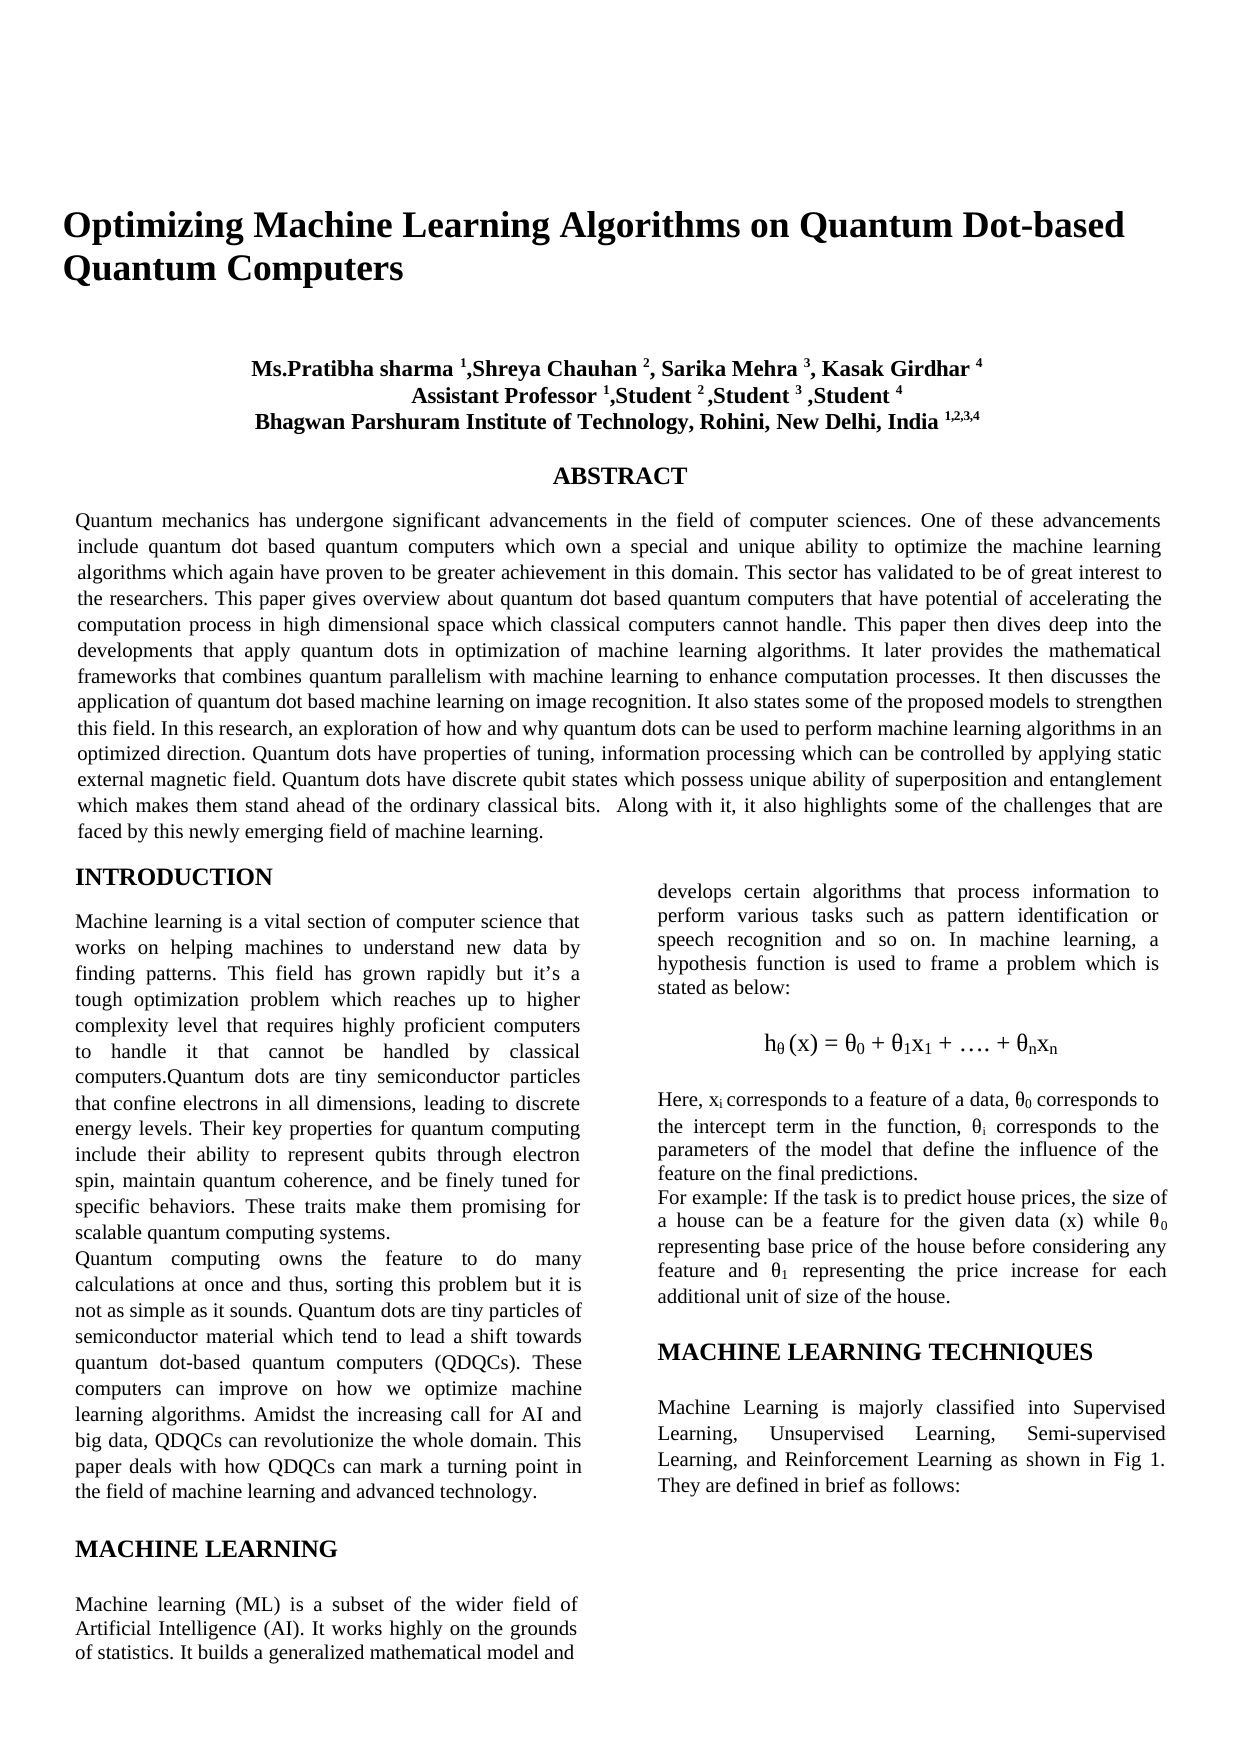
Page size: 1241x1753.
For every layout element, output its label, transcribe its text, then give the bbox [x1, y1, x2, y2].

text Quantum mechanics has undergone significant advancements in the field of computer sciences. One of these advancements include quantum dot based quantum computers which own a special and unique ability to optimize the machine learning algorithms which again have proven to be greater achievement in this domain. This sector has validated to be of great interest to the researchers. This paper gives overview about quantum dot based quantum computers that have potential of accelerating the computation process in high dimensional space which classical computers cannot handle. This paper then dives deep into the developments that apply quantum dots in optimization of machine learning algorithms. It later provides the mathematical frameworks that combines quantum parallelism with machine learning to enhance computation processes. It then discusses the application of quantum dot based machine learning on image recognition. It also states some of the proposed models to strengthen this field. In this research, an exploration of how and why quantum dots can be used to perform machine learning algorithms in an optimized direction. Quantum dots have properties of tuning, information processing which can be controlled by applying static external magnetic field. Quantum dots have discrete qubit states which possess unique ability of superposition and entanglement which makes them stand ahead of the ordinary classical bits. Along with it, it also highlights some of the challenges that are faced by this newly emerging field of machine learning. [75, 508, 1163, 843]
title Optimizing Machine Learning Algorithms on Quantum Dot-based Quantum Computers [62, 202, 1172, 288]
subtitle MACHINE LEARNING TECHNIQUES [657, 1337, 1178, 1366]
text hθ (x) = θ0 + θ1x1 + …. + θnxn [764, 1028, 1178, 1059]
subtitle MACHINE LEARNING [75, 1534, 586, 1563]
subtitle INTRODUCTION [75, 862, 586, 891]
text Quantum computing owns the feature to do many calculations at once and thus, sorting this problem but it is not as simple as it sounds. Quantum dots are tiny particles of semiconductor material which tend to lead a shift towards quantum dot-based quantum computers (QDQCs). These computers can improve on how we optimize machine learning algorithms. Amidst the increasing call for AI and big data, QDQCs can revolutionize the whole domain. This paper deals with how QDQCs can mark a turning point in the field of machine learning and advanced technology. [75, 1246, 582, 1503]
text Machine Learning is majorly classified into Supervised Learning, Unsupervised Learning, Semi-supervised Learning, and Reinforcement Learning as shown in Fig 1. They are defined in brief as follows: [657, 1395, 1166, 1497]
text Machine learning (ML) is a subset of the wider field of Artificial Intelligence (AI). It works highly on the grounds of statistics. It builds a generalized mathematical model and [75, 1592, 578, 1664]
text develops certain algorithms that process information to perform various tasks such as pattern identification or speech recognition and so on. In machine learning, a hypothesis function is used to frame a problem which is stated as below: [657, 879, 1159, 999]
text Here, xi corresponds to a feature of a data, θ0 corresponds to the intercept term in the function, θi corresponds to the parameters of the model that define the influence of the feature on the final predictions. [657, 1088, 1159, 1185]
text Ms.Pratibha sharma 1,Shreya Chauhan 2, Sarika Mehra 3, Kasak Girdhar 4 [62, 355, 1172, 382]
text Assistant Professor 1,Student 2 ,Student 3 ,Student 4 [142, 382, 1172, 408]
text Bhagwan Parshuram Institute of Technology, Rohini, New Delhi, India 1,2,3,4 [62, 408, 1172, 434]
text Machine learning is a vital section of computer science that works on helping machines to understand new data by finding patterns. This field has grown rapidly but it’s a tough optimization problem which reaches up to higher complexity level that requires highly proficient computers to handle it that cannot be handled by classical computers.Quantum dots are tiny semiconductor particles that confine electrons in all dimensions, leading to discrete energy levels. Their key properties for quantum computing include their ability to represent qubits through electron spin, maintain quantum coherence, and be finely tuned for specific behaviors. These traits make them promising for scalable quantum computing systems. [75, 909, 581, 1244]
subtitle ABSTRACT [68, 461, 1172, 489]
text For example: If the task is to predict house prices, the size of a house can be a feature for the given data (x) while θ0 representing base price of the house before considering any feature and θ1 representing the price increase for each additional unit of size of the house. [657, 1185, 1167, 1308]
